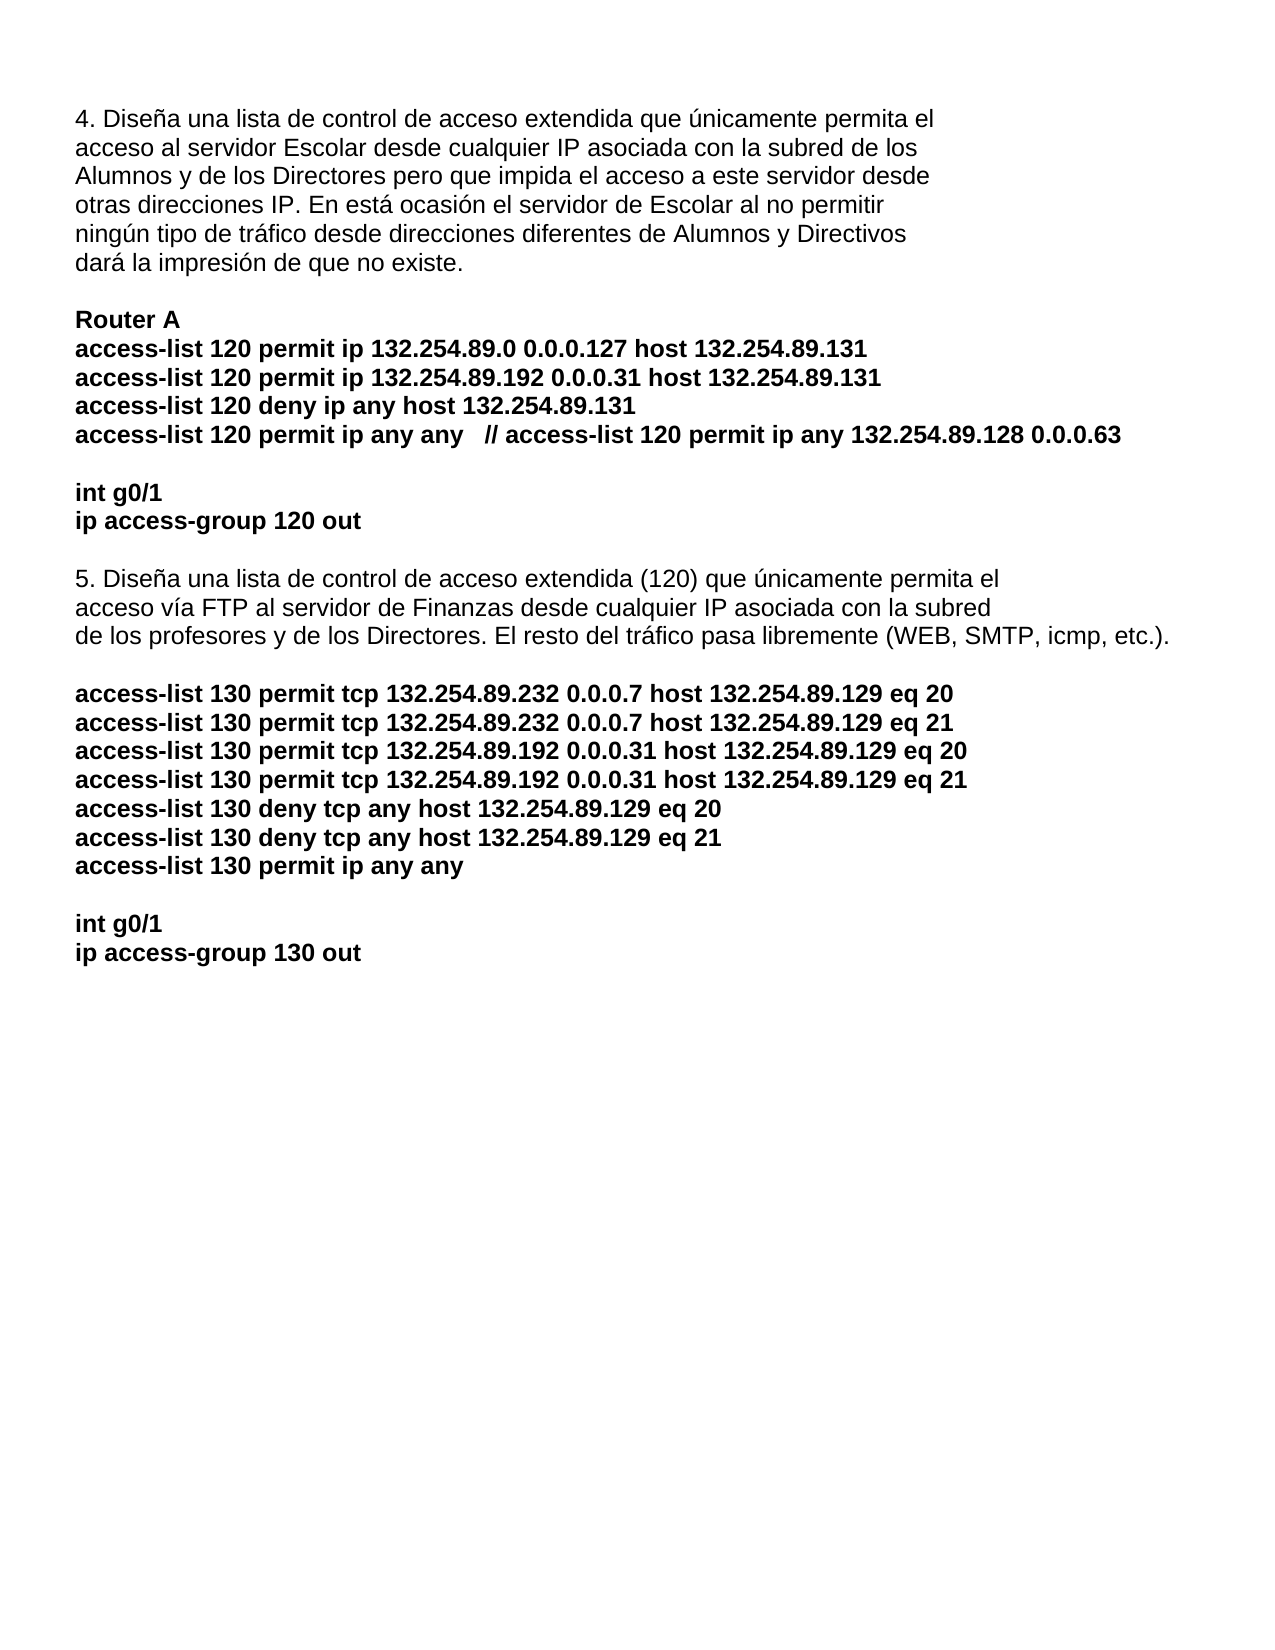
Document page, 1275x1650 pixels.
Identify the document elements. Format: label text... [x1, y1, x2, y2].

text acceso al servidor Escolar desde cualquier IP asociada con la subred de los [75, 132, 1200, 161]
text acceso vía FTP al servidor de Finanzas desde cualquier IP asociada con la subred [75, 592, 1200, 621]
text int g0/1 [75, 477, 1200, 506]
text 5. Diseña una lista de control de acceso extendida (120) que únicamente permita el [75, 564, 1200, 592]
text Alumnos y de los Directores pero que impida el acceso a este servidor desde [75, 161, 1200, 190]
text access-list 130 permit tcp 132.254.89.192 0.0.0.31 host 132.254.89.129 eq 21 [75, 765, 1200, 794]
text Router A [75, 305, 1200, 334]
text access-list 130 permit tcp 132.254.89.232 0.0.0.7 host 132.254.89.129 eq 20 [75, 679, 1200, 707]
text access-list 130 permit ip any any [75, 851, 1200, 880]
text access-list 130 permit tcp 132.254.89.232 0.0.0.7 host 132.254.89.129 eq 21 [75, 707, 1200, 736]
text access-list 120 deny ip any host 132.254.89.131 [75, 391, 1200, 420]
text ip access-group 130 out [75, 937, 1200, 966]
text ningún tipo de tráfico desde direcciones diferentes de Alumnos y Directivos [75, 219, 1200, 247]
text ip access-group 120 out [75, 506, 1200, 535]
text dará la impresión de que no existe. [75, 247, 1200, 276]
text access-list 130 permit tcp 132.254.89.192 0.0.0.31 host 132.254.89.129 eq 20 [75, 736, 1200, 765]
text access-list 120 permit ip 132.254.89.192 0.0.0.31 host 132.254.89.131 [75, 362, 1200, 391]
text int g0/1 [75, 909, 1200, 937]
text otras direcciones IP. En está ocasión el servidor de Escolar al no permitir [75, 190, 1200, 219]
text 4. Diseña una lista de control de acceso extendida que únicamente permita el [75, 104, 1200, 132]
text access-list 120 permit ip any any // access-list 120 permit ip any 132.254.89.128 0.0.0.63 [75, 420, 1200, 449]
text access-list 130 deny tcp any host 132.254.89.129 eq 20 [75, 794, 1200, 822]
text access-list 120 permit ip 132.254.89.0 0.0.0.127 host 132.254.89.131 [75, 334, 1200, 362]
text de los profesores y de los Directores. El resto del tráfico pasa libremente (WEB, SMTP, icmp, etc.). [75, 621, 1200, 650]
text access-list 130 deny tcp any host 132.254.89.129 eq 21 [75, 822, 1200, 851]
